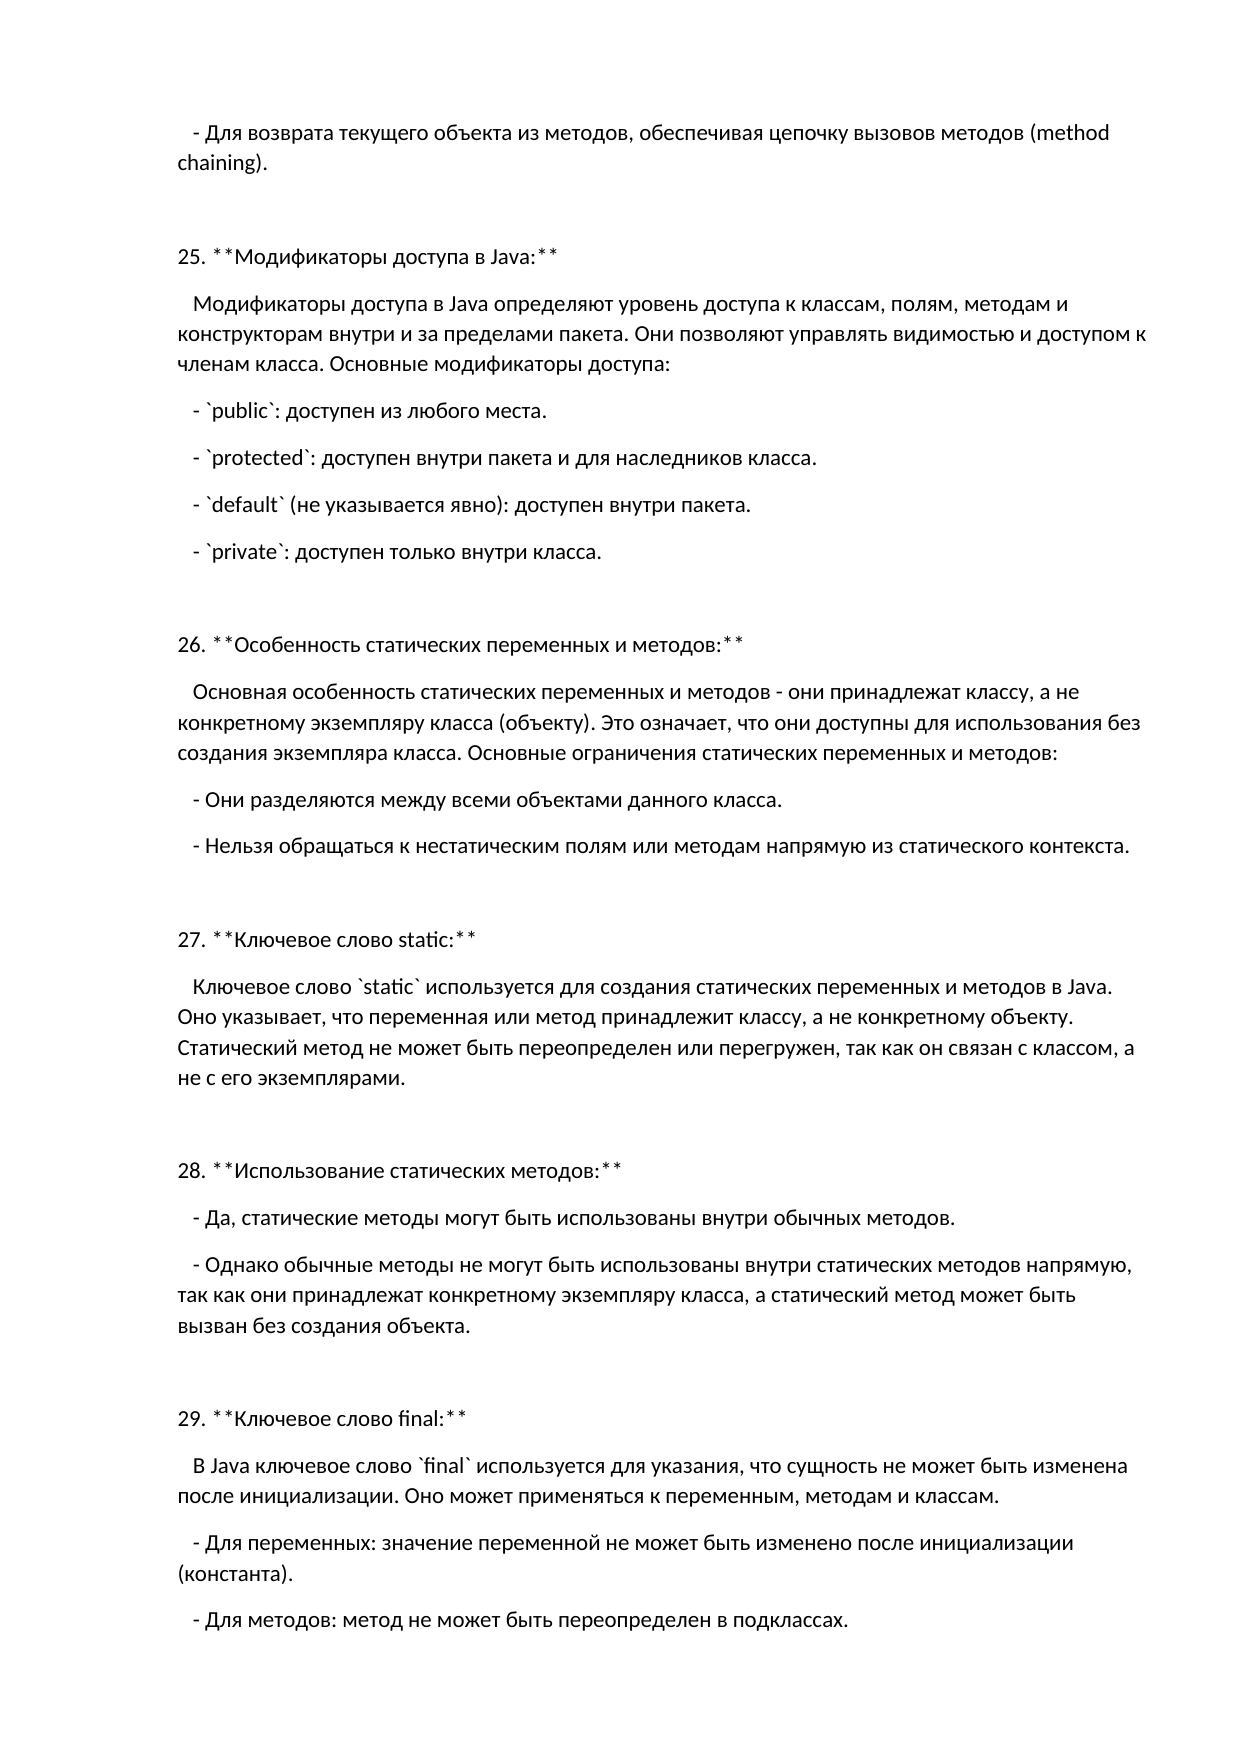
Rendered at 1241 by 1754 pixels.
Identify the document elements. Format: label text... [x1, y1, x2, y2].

text - `public`: доступен из любого места. [177, 396, 1152, 424]
text - Да, статические методы могут быть использованы внутри обычных методов. [177, 1203, 1152, 1232]
text 29. **Ключевое слово final:** [177, 1404, 1152, 1433]
text 26. **Особенность статических переменных и методов:** [177, 631, 1152, 659]
text - Для возврата текущего объекта из методов, обеспечивая цепочку вызовов методов (method chaining). [177, 118, 1152, 176]
text 27. **Ключевое слово static:** [177, 925, 1152, 953]
text - Для переменных: значение переменной не может быть изменено после инициализации (константа). [177, 1528, 1152, 1587]
text - Однако обычные методы не могут быть использованы внутри статических методов напрямую, так как они принадлежат конкретному экземпляру класса, а статический метод может быть вызван без создания объекта. [177, 1250, 1152, 1339]
text 25. **Модификаторы доступа в Java:** [177, 242, 1152, 270]
text - `protected`: доступен внутри пакета и для наследников класса. [177, 443, 1152, 471]
text - `default` (не указывается явно): доступен внутри пакета. [177, 490, 1152, 518]
text Основная особенность статических переменных и методов - они принадлежат классу, а не конкретному экземпляру класса (объекту). Это означает, что они доступны для использования без создания экземпляра класса. Основные ограничения статических переменных и методов: [177, 677, 1152, 766]
text Ключевое слово `static` используется для создания статических переменных и методов в Java. Оно указывает, что переменная или метод принадлежит классу, а не конкретному объекту. Статический метод не может быть переопределен или перегружен, так как он связан с классом, а не с его экземплярами. [177, 972, 1152, 1091]
text В Java ключевое слово `final` используется для указания, что сущность не может быть изменена после инициализации. Оно может применяться к переменным, методам и классам. [177, 1451, 1152, 1510]
text - Нельзя обращаться к нестатическим полям или методам напрямую из статического контекста. [177, 832, 1152, 860]
text 28. **Использование статических методов:** [177, 1157, 1152, 1185]
text Модификаторы доступа в Java определяют уровень доступа к классам, полям, методам и конструкторам внутри и за пределами пакета. Они позволяют управлять видимостью и доступом к членам класса. Основные модификаторы доступа: [177, 289, 1152, 377]
text - `private`: доступен только внутри класса. [177, 537, 1152, 565]
text - Для методов: метод не может быть переопределен в подклассах. [177, 1606, 1152, 1634]
text - Они разделяются между всеми объектами данного класса. [177, 785, 1152, 813]
